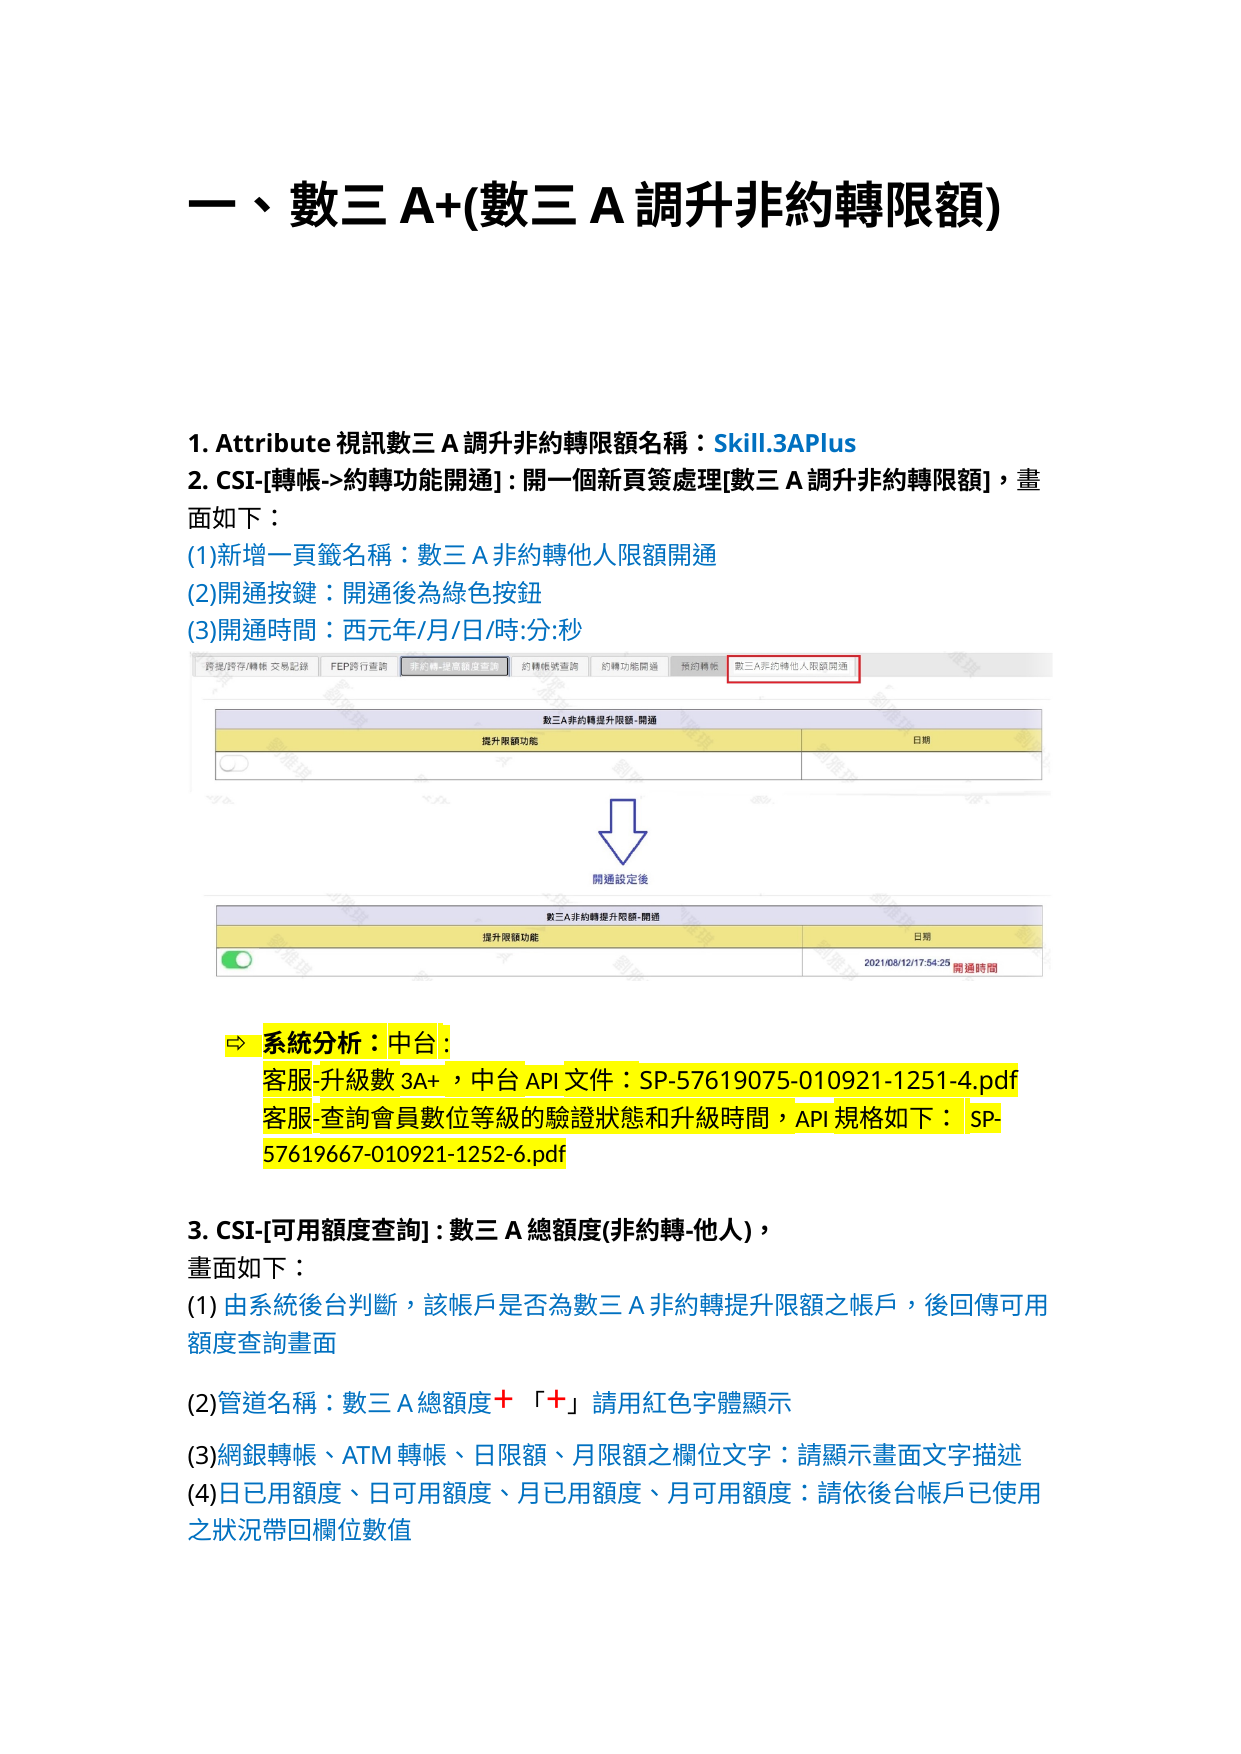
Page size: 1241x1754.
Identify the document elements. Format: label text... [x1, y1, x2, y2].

text (3)開通時間：西元年/月/日/時:分:秒 [187, 610, 1053, 647]
text (1)新增一頁籤名稱：數三A非約轉他人限額開通 [187, 535, 1053, 572]
text (2)開通按鍵：開通後為綠色按鈕 [187, 572, 1053, 610]
list 系統分析：中台 : [225, 1022, 1053, 1060]
text 畫面如下： [187, 1247, 1053, 1285]
text 3. CSI-[可用額度查詢] : 數三A總額度(非約轉-他人)， [187, 1210, 1053, 1247]
subtitle 數三A+(數三A調升非約轉限額) [187, 164, 1053, 239]
list 客服-升級數3A+ ，中台API文件：SP-57619075-010921-1251-4.pdf [262, 1060, 1053, 1097]
picture [187, 647, 1053, 981]
text (2)管道名稱：數三A總額度+ 「+」請用紅色字體顯示 [187, 1360, 1053, 1435]
list 客服-查詢會員數位等級的驗證狀態和升級時間，API規格如下： SP-57619667-010921-1252-6.pdf [262, 1097, 1053, 1172]
text (4)日已用額度、日可用額度、月已用額度、月可用額度：請依後台帳戶已使用之狀況帶回欄位數值 [187, 1472, 1053, 1547]
text (3)網銀轉帳、ATM轉帳、日限額、月限額之欄位文字：請顯示畫面文字描述 [187, 1435, 1053, 1472]
text 1. Attribute視訊數三A調升非約轉限額名稱：Skill.3APlus [187, 422, 1053, 460]
text 2. CSI-[轉帳->約轉功能開通] : 開一個新頁簽處理[數三A調升非約轉限額]，畫面如下： [187, 460, 1053, 535]
text (1) 由系統後台判斷，該帳戶是否為數三A非約轉提升限額之帳戶，後回傳可用額度查詢畫面 [187, 1285, 1053, 1360]
